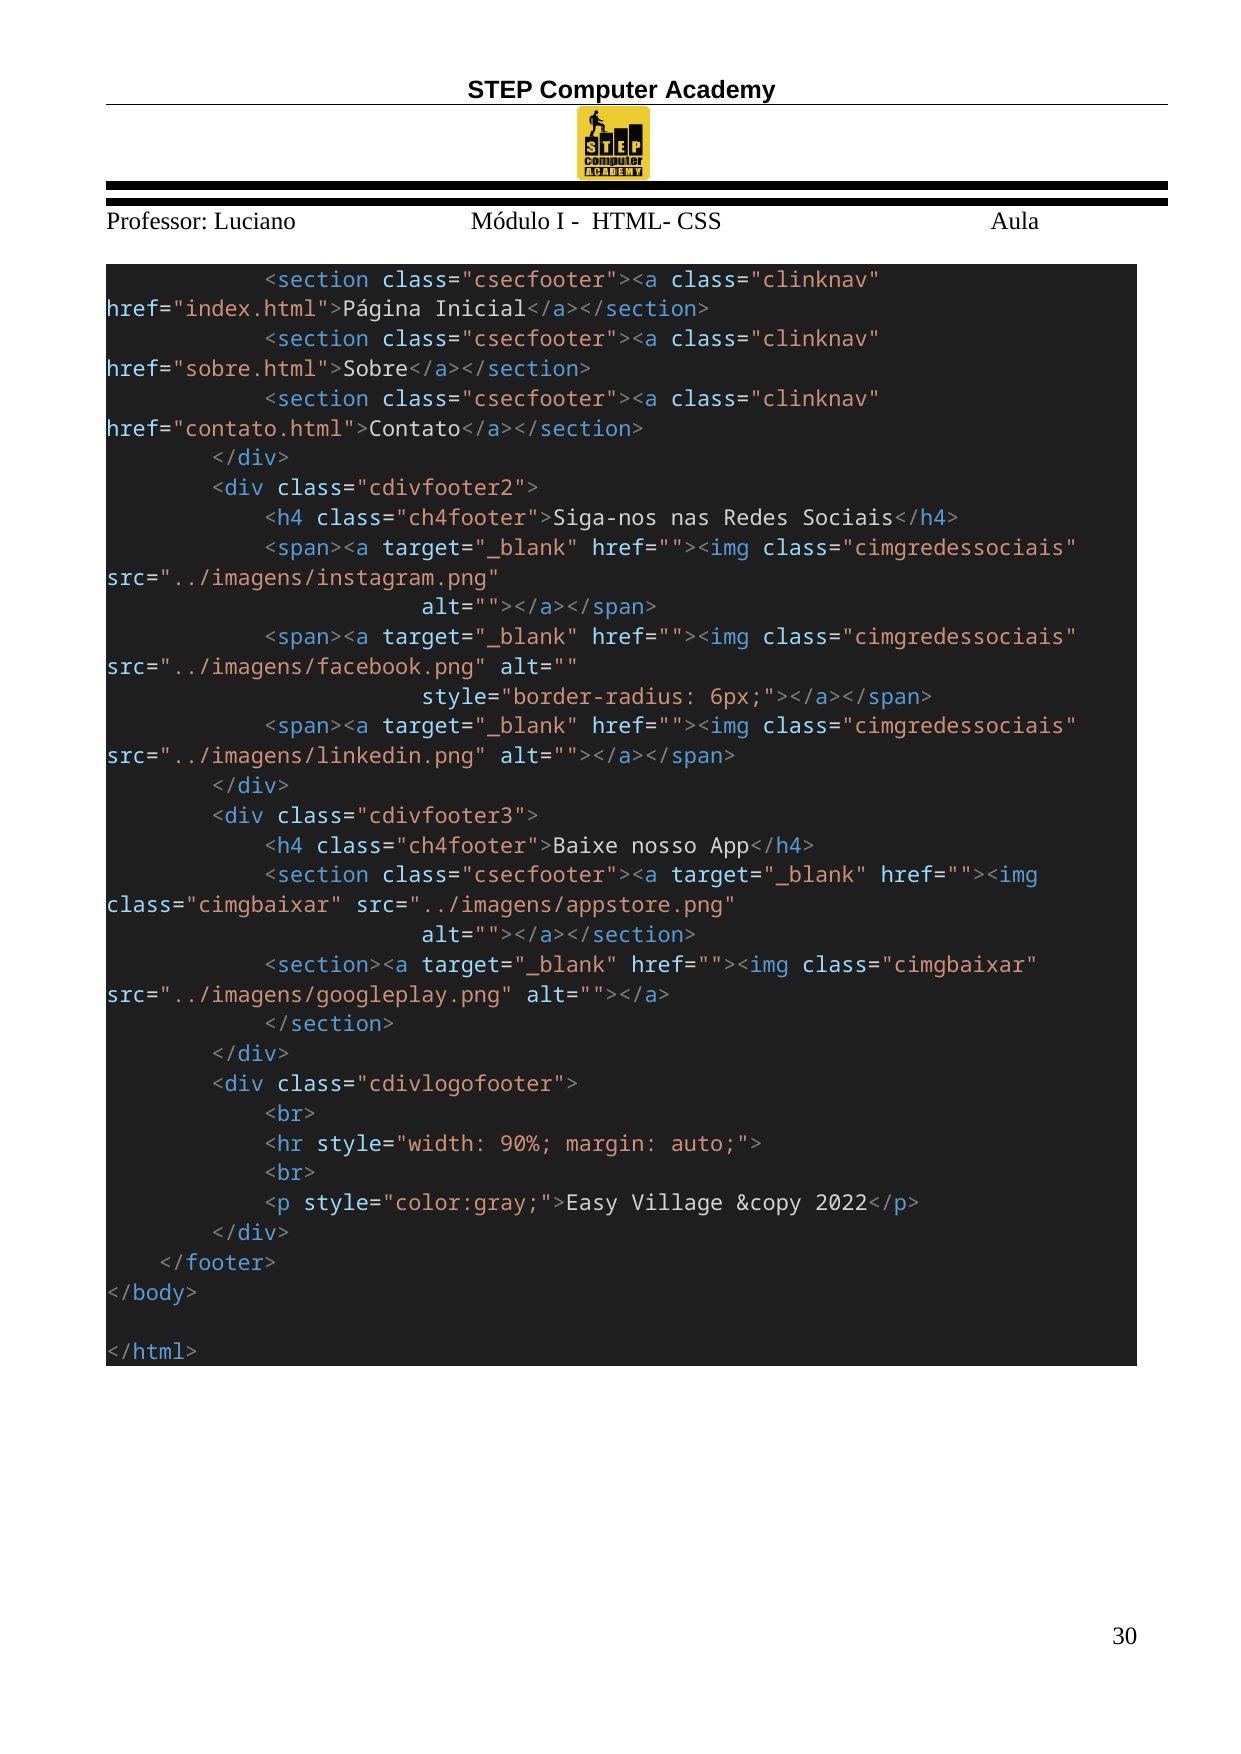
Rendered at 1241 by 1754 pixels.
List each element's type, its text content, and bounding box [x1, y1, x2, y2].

text <p style="color:gray;">Easy Village &copy 2022</p> [106, 1187, 1137, 1217]
text alt=""></a></section> [106, 919, 1137, 949]
text </footer> [106, 1247, 1137, 1277]
text <div class="cdivfooter3"> [106, 800, 1137, 830]
text </section> [106, 1008, 1137, 1038]
text <div class="cdivfooter2"> [106, 472, 1137, 502]
text <span><a target="_blank" href=""><img class="cimgredessociais" src="../imagens/facebook.png" alt="" [106, 621, 1137, 681]
text </div> [106, 1217, 1137, 1247]
text <section><a target="_blank" href=""><img class="cimgbaixar" src="../imagens/googleplay.png" alt=""></a> [106, 949, 1137, 1008]
text </div> [106, 1038, 1137, 1068]
text <section class="csecfooter"><a class="clinknav" href="sobre.html">Sobre</a></section> [106, 323, 1137, 383]
text </body> [106, 1277, 1137, 1306]
text <span><a target="_blank" href=""><img class="cimgredessociais" src="../imagens/linkedin.png" alt=""></a></span> [106, 711, 1137, 770]
text style="border-radius: 6px;"></a></span> [106, 681, 1137, 711]
text <div class="cdivlogofooter"> [106, 1068, 1137, 1098]
text <span><a target="_blank" href=""><img class="cimgredessociais" src="../imagens/instagram.png" [106, 532, 1137, 591]
text </html> [106, 1336, 1137, 1366]
text <br> [106, 1157, 1137, 1187]
text <section class="csecfooter"><a class="clinknav" href="contato.html">Contato</a></section> [106, 383, 1137, 442]
text <section class="csecfooter"><a target="_blank" href=""><img class="cimgbaixar" src="../imagens/appstore.png" [106, 859, 1137, 919]
picture [574, 104, 654, 182]
text <br> [106, 1098, 1137, 1128]
text </div> [106, 442, 1137, 472]
text alt=""></a></span> [106, 591, 1137, 621]
text </div> [106, 770, 1137, 800]
text <hr style="width: 90%; margin: auto;"> [106, 1128, 1137, 1157]
text <h4 class="ch4footer">Baixe nosso App</h4> [106, 830, 1137, 859]
text <h4 class="ch4footer">Siga-nos nas Redes Sociais</h4> [106, 502, 1137, 532]
text <section class="csecfooter"><a class="clinknav" href="index.html">Página Inicial</a></section> [106, 264, 1137, 323]
